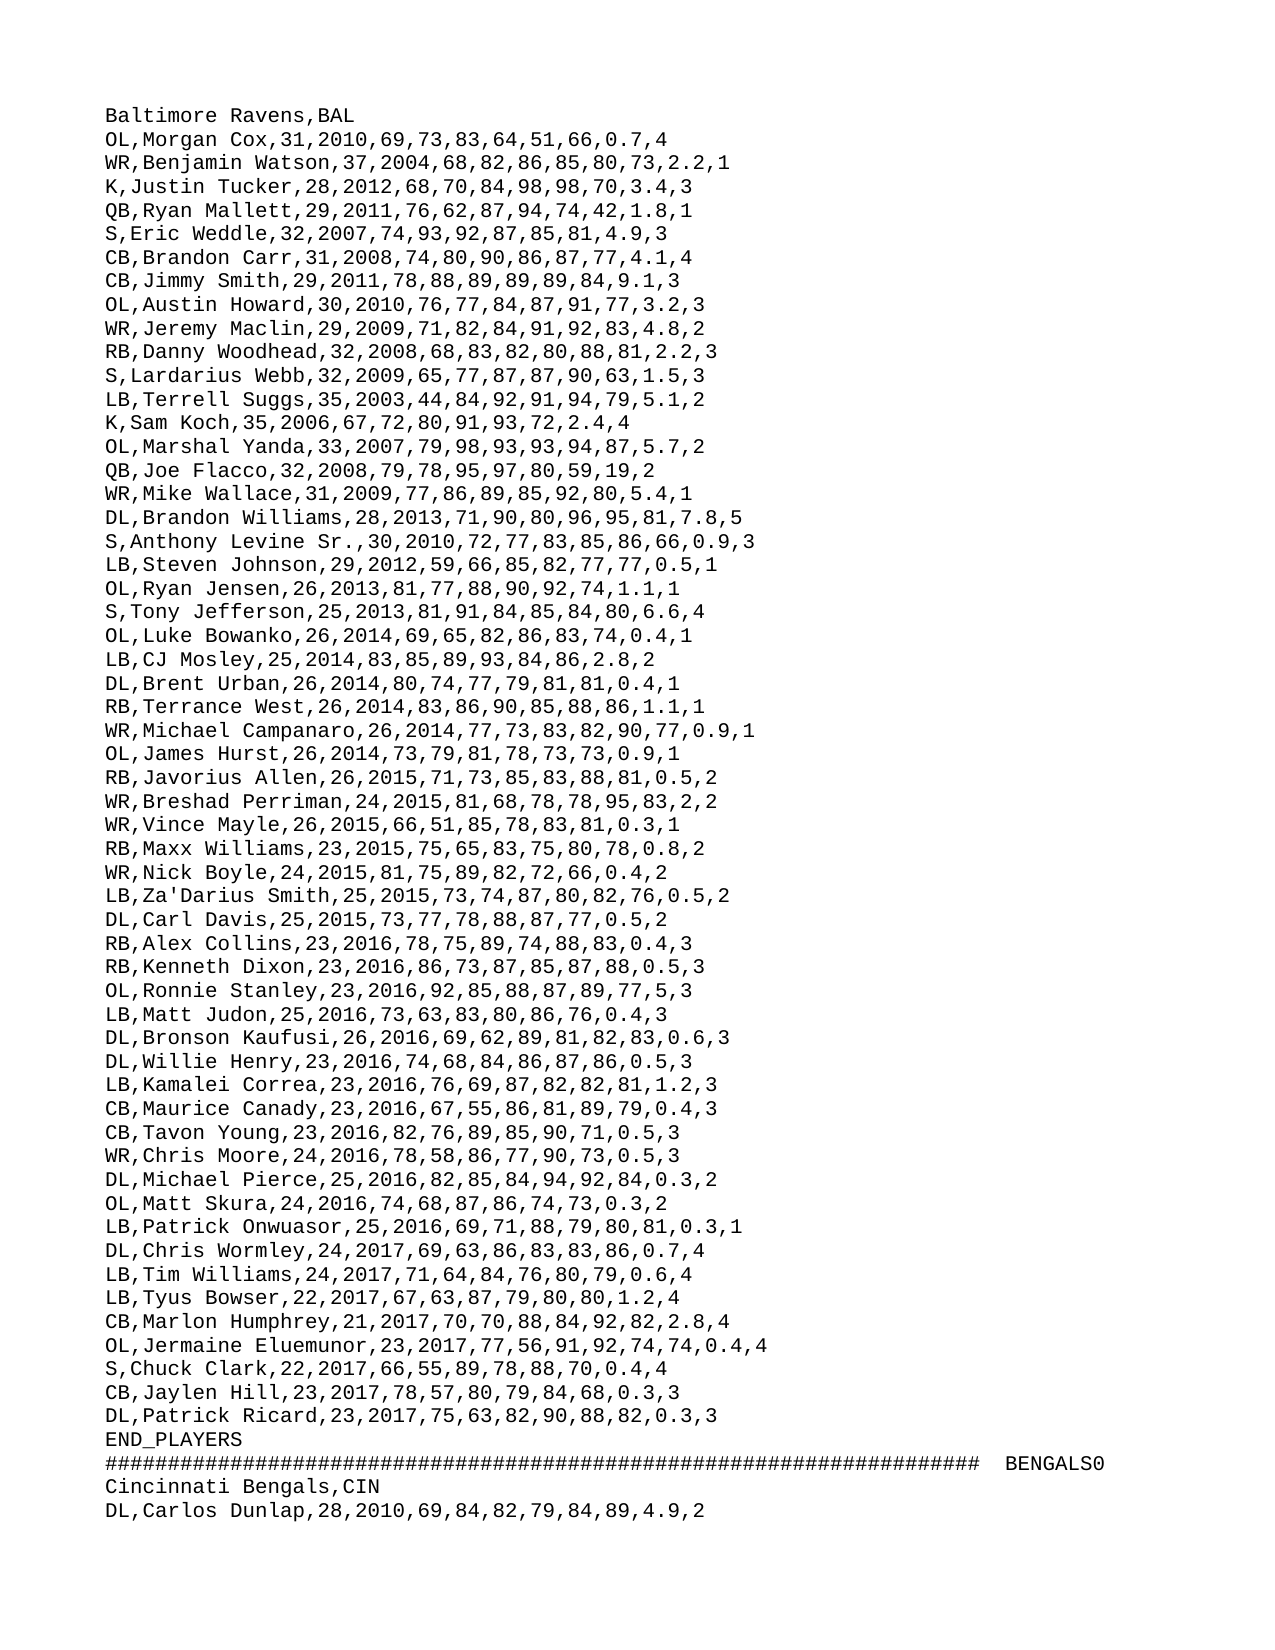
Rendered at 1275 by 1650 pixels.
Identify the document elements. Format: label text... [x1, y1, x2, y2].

text CB,Maurice Canady,23,2016,67,55,86,81,89,79,0.4,3 [105, 1098, 1170, 1122]
text QB,Joe Flacco,32,2008,79,78,95,97,80,59,19,2 [105, 460, 1170, 483]
text K,Justin Tucker,28,2012,68,70,84,98,98,70,3.4,3 [105, 176, 1170, 199]
text WR,Vince Mayle,26,2015,66,51,85,78,83,81,0.3,1 [105, 814, 1170, 838]
text END_PLAYERS [105, 1429, 1170, 1453]
text WR,Michael Campanaro,26,2014,77,73,83,82,90,77,0.9,1 [105, 720, 1170, 743]
text LB,Terrell Suggs,35,2003,44,84,92,91,94,79,5.1,2 [105, 389, 1170, 412]
text RB,Maxx Williams,23,2015,75,65,83,75,80,78,0.8,2 [105, 838, 1170, 862]
text DL,Michael Pierce,25,2016,82,85,84,94,92,84,0.3,2 [105, 1169, 1170, 1193]
text OL,Marshal Yanda,33,2007,79,98,93,93,94,87,5.7,2 [105, 436, 1170, 460]
text WR,Jeremy Maclin,29,2009,71,82,84,91,92,83,4.8,2 [105, 318, 1170, 341]
text ###################################################################### BENGALS0 [105, 1453, 1170, 1476]
text CB,Jimmy Smith,29,2011,78,88,89,89,89,84,9.1,3 [105, 271, 1170, 294]
text S,Tony Jefferson,25,2013,81,91,84,85,84,80,6.6,4 [105, 602, 1170, 625]
text LB,Steven Johnson,29,2012,59,66,85,82,77,77,0.5,1 [105, 554, 1170, 578]
text S,Anthony Levine Sr.,30,2010,72,77,83,85,86,66,0.9,3 [105, 531, 1170, 554]
text S,Lardarius Webb,32,2009,65,77,87,87,90,63,1.5,3 [105, 365, 1170, 389]
text WR,Mike Wallace,31,2009,77,86,89,85,92,80,5.4,1 [105, 483, 1170, 507]
text WR,Breshad Perriman,24,2015,81,68,78,78,95,83,2,2 [105, 791, 1170, 814]
text RB,Javorius Allen,26,2015,71,73,85,83,88,81,0.5,2 [105, 767, 1170, 791]
text LB,Matt Judon,25,2016,73,63,83,80,86,76,0.4,3 [105, 1003, 1170, 1027]
text CB,Marlon Humphrey,21,2017,70,70,88,84,92,82,2.8,4 [105, 1311, 1170, 1334]
text OL,Jermaine Eluemunor,23,2017,77,56,91,92,74,74,0.4,4 [105, 1334, 1170, 1358]
text OL,Ryan Jensen,26,2013,81,77,88,90,92,74,1.1,1 [105, 578, 1170, 602]
text WR,Benjamin Watson,37,2004,68,82,86,85,80,73,2.2,1 [105, 152, 1170, 176]
text OL,James Hurst,26,2014,73,79,81,78,73,73,0.9,1 [105, 743, 1170, 767]
text DL,Brandon Williams,28,2013,71,90,80,96,95,81,7.8,5 [105, 507, 1170, 531]
text DL,Patrick Ricard,23,2017,75,63,82,90,88,82,0.3,3 [105, 1406, 1170, 1429]
text CB,Jaylen Hill,23,2017,78,57,80,79,84,68,0.3,3 [105, 1382, 1170, 1406]
text WR,Chris Moore,24,2016,78,58,86,77,90,73,0.5,3 [105, 1145, 1170, 1169]
text Baltimore Ravens,BAL [105, 105, 1170, 129]
text CB,Tavon Young,23,2016,82,76,89,85,90,71,0.5,3 [105, 1122, 1170, 1145]
text DL,Carl Davis,25,2015,73,77,78,88,87,77,0.5,2 [105, 909, 1170, 933]
text LB,CJ Mosley,25,2014,83,85,89,93,84,86,2.8,2 [105, 649, 1170, 672]
text LB,Kamalei Correa,23,2016,76,69,87,82,82,81,1.2,3 [105, 1074, 1170, 1098]
text DL,Willie Henry,23,2016,74,68,84,86,87,86,0.5,3 [105, 1051, 1170, 1074]
text OL,Morgan Cox,31,2010,69,73,83,64,51,66,0.7,4 [105, 129, 1170, 152]
text OL,Austin Howard,30,2010,76,77,84,87,91,77,3.2,3 [105, 294, 1170, 318]
text LB,Tyus Bowser,22,2017,67,63,87,79,80,80,1.2,4 [105, 1287, 1170, 1311]
text K,Sam Koch,35,2006,67,72,80,91,93,72,2.4,4 [105, 412, 1170, 436]
text OL,Matt Skura,24,2016,74,68,87,86,74,73,0.3,2 [105, 1193, 1170, 1216]
text S,Chuck Clark,22,2017,66,55,89,78,88,70,0.4,4 [105, 1358, 1170, 1382]
text RB,Kenneth Dixon,23,2016,86,73,87,85,87,88,0.5,3 [105, 956, 1170, 980]
text S,Eric Weddle,32,2007,74,93,92,87,85,81,4.9,3 [105, 223, 1170, 247]
text DL,Bronson Kaufusi,26,2016,69,62,89,81,82,83,0.6,3 [105, 1027, 1170, 1051]
text RB,Terrance West,26,2014,83,86,90,85,88,86,1.1,1 [105, 696, 1170, 720]
text DL,Chris Wormley,24,2017,69,63,86,83,83,86,0.7,4 [105, 1240, 1170, 1264]
text LB,Tim Williams,24,2017,71,64,84,76,80,79,0.6,4 [105, 1264, 1170, 1287]
text DL,Carlos Dunlap,28,2010,69,84,82,79,84,89,4.9,2 [105, 1500, 1170, 1524]
text RB,Danny Woodhead,32,2008,68,83,82,80,88,81,2.2,3 [105, 341, 1170, 365]
text DL,Brent Urban,26,2014,80,74,77,79,81,81,0.4,1 [105, 672, 1170, 696]
text LB,Za'Darius Smith,25,2015,73,74,87,80,82,76,0.5,2 [105, 885, 1170, 909]
text RB,Alex Collins,23,2016,78,75,89,74,88,83,0.4,3 [105, 933, 1170, 956]
text WR,Nick Boyle,24,2015,81,75,89,82,72,66,0.4,2 [105, 862, 1170, 885]
text LB,Patrick Onwuasor,25,2016,69,71,88,79,80,81,0.3,1 [105, 1216, 1170, 1240]
text QB,Ryan Mallett,29,2011,76,62,87,94,74,42,1.8,1 [105, 199, 1170, 223]
text OL,Luke Bowanko,26,2014,69,65,82,86,83,74,0.4,1 [105, 625, 1170, 649]
text Cincinnati Bengals,CIN [105, 1476, 1170, 1500]
text OL,Ronnie Stanley,23,2016,92,85,88,87,89,77,5,3 [105, 980, 1170, 1003]
text CB,Brandon Carr,31,2008,74,80,90,86,87,77,4.1,4 [105, 247, 1170, 271]
